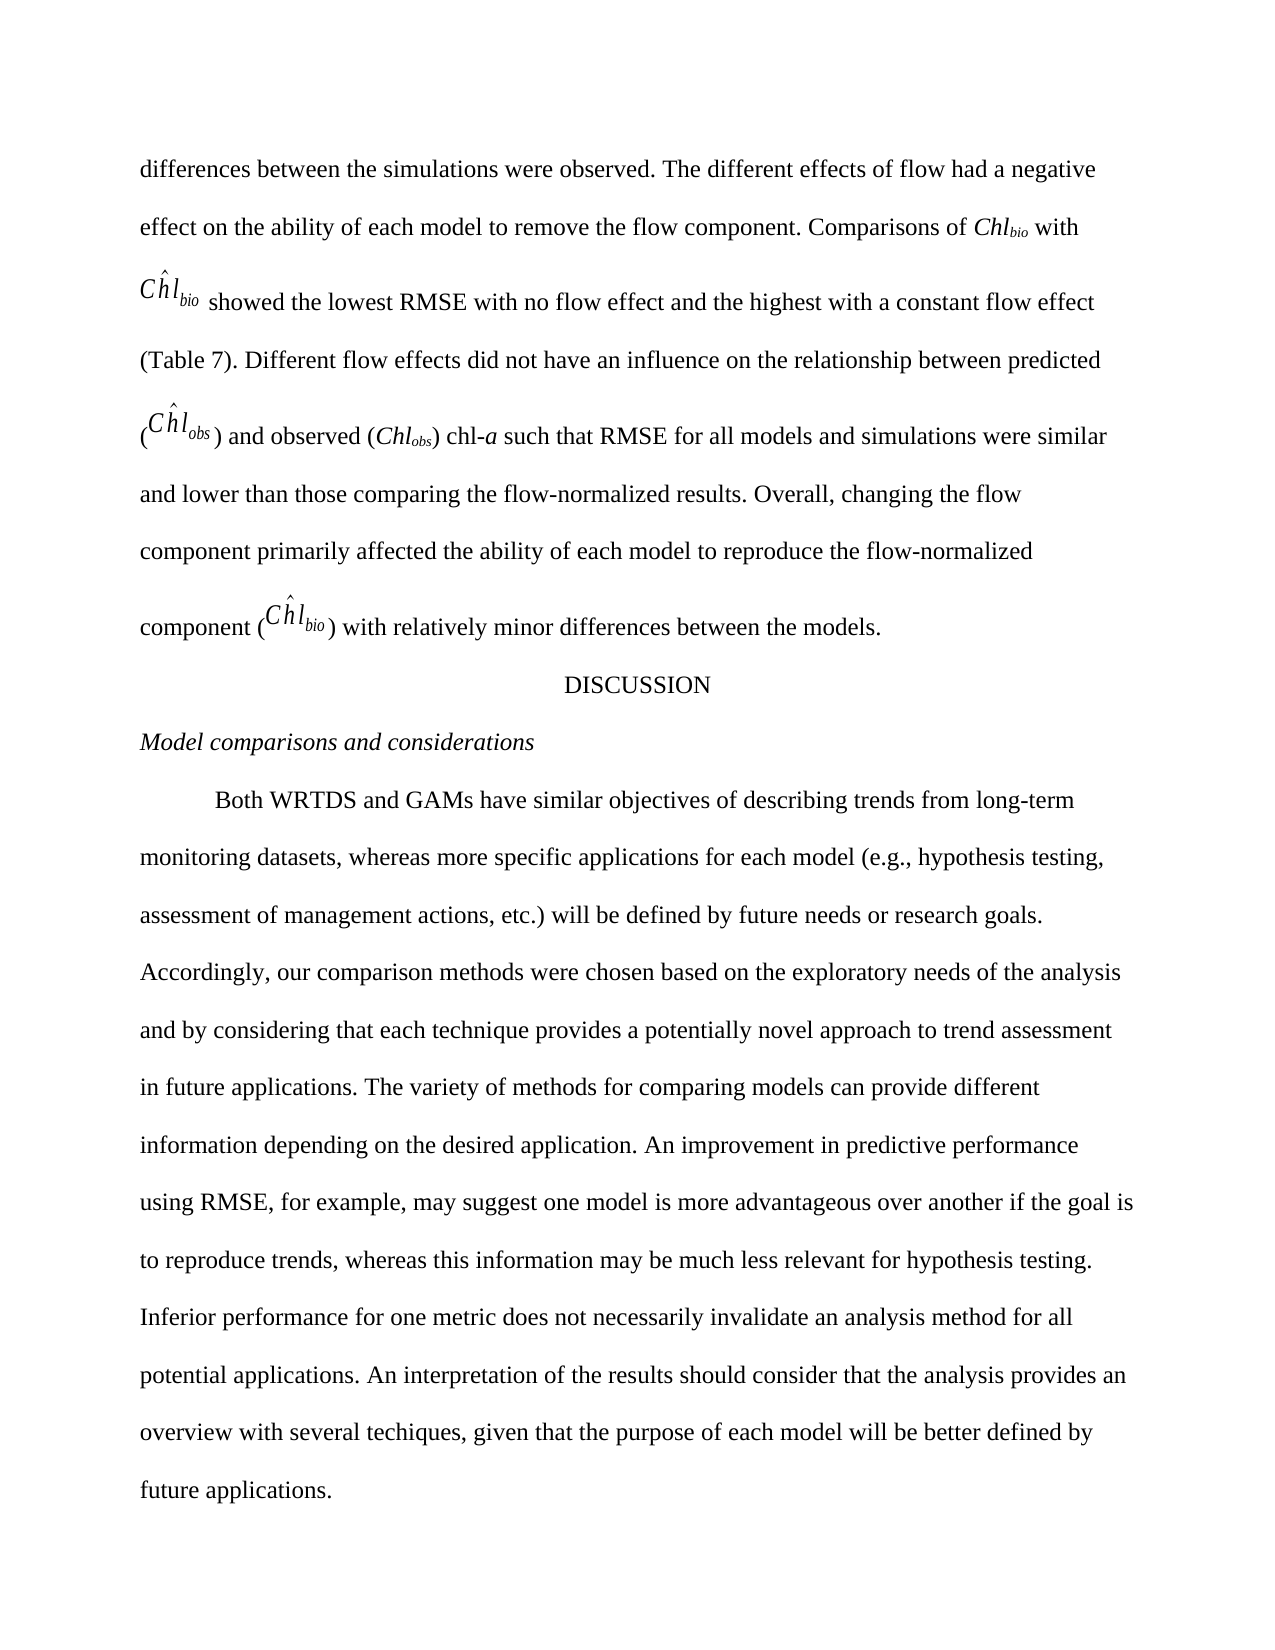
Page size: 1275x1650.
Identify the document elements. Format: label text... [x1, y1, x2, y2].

text () and observed (Chlobs) chl-a such that RMSE for all models and simulations were similar and lower than those comparing the flow-normalized results. Overall, changing the flow component primarily affected the ability of each model to reproduce the flow-normalized component () with relatively minor differences between the models. [139, 402, 1135, 641]
text DISCUSSION [139, 670, 1135, 699]
text Model comparisons and considerations [139, 727, 1135, 756]
